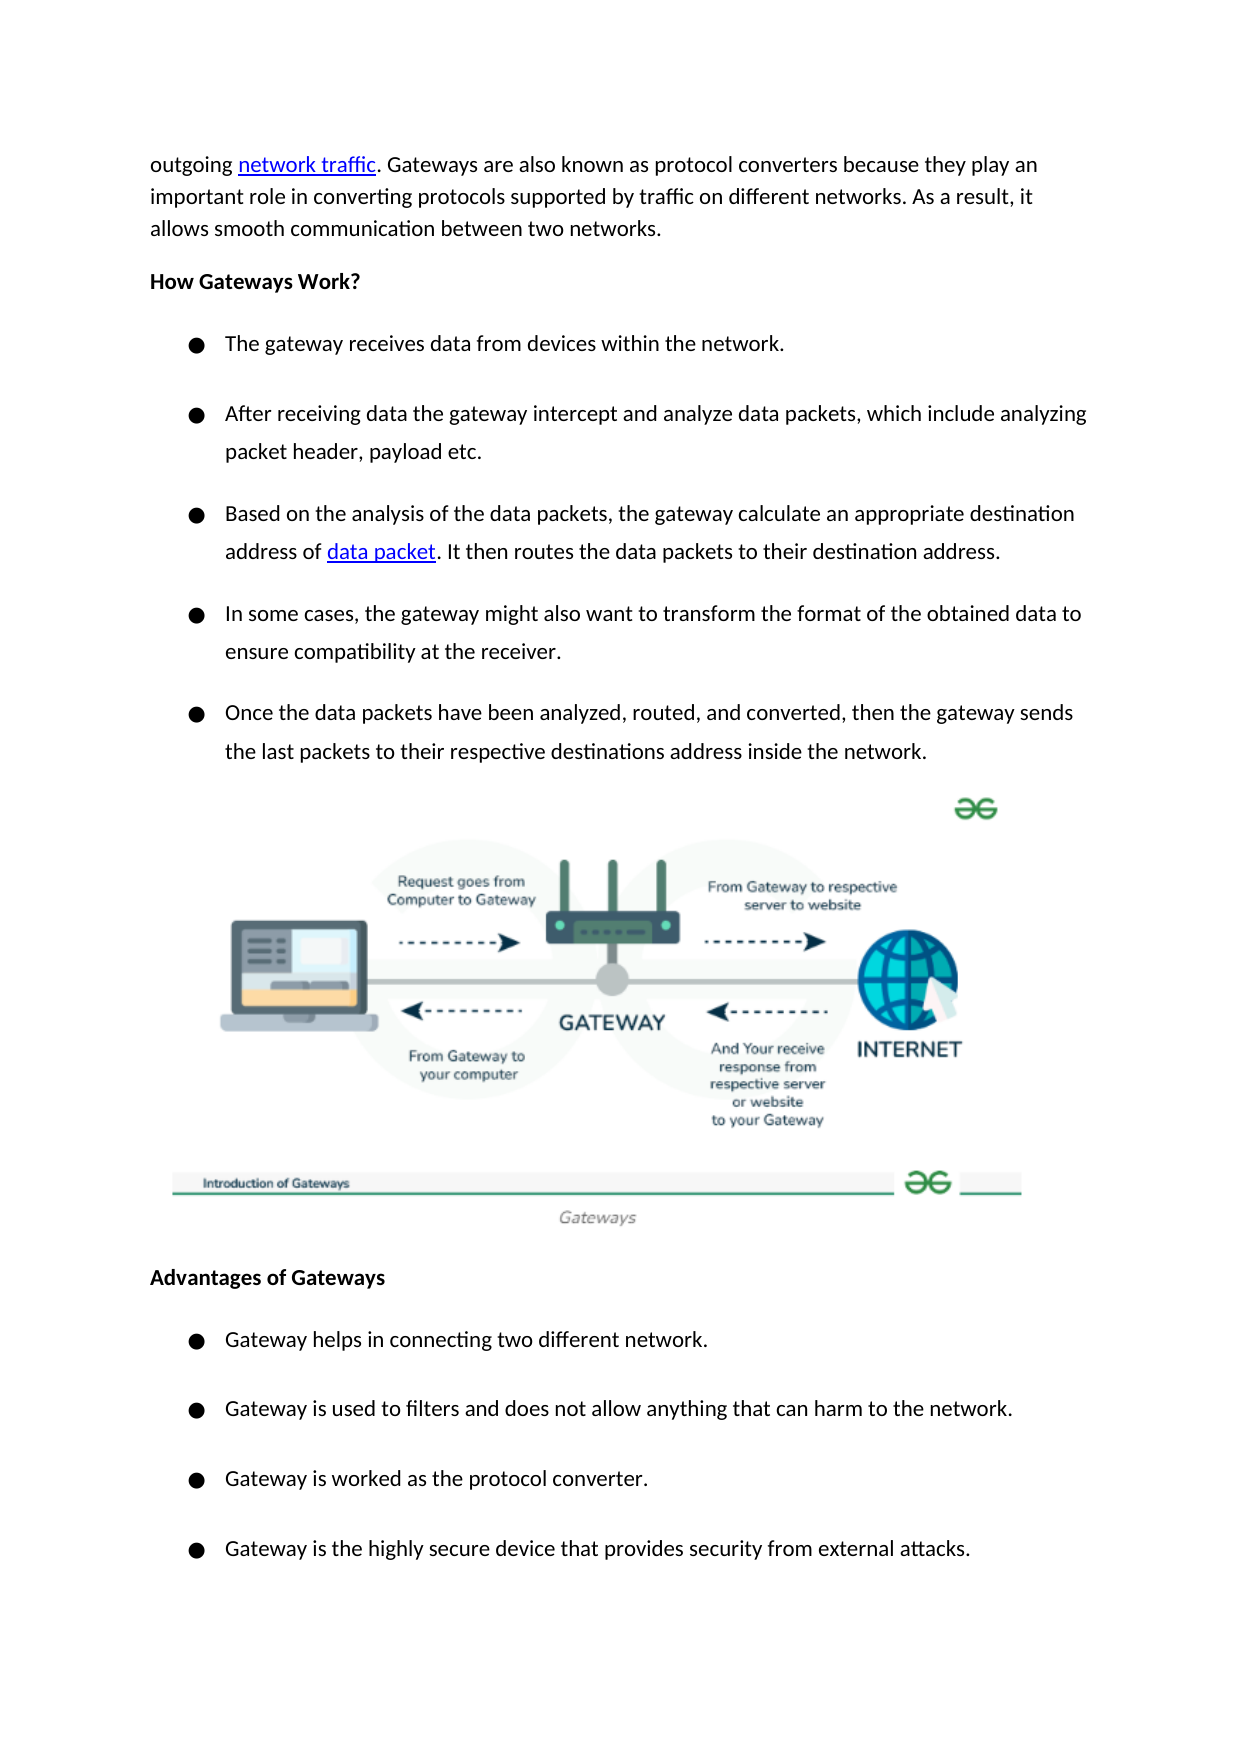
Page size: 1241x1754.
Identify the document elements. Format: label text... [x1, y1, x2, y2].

list Based on the analysis of the data packets, the gateway calculate an appropriate destination address of data packet. It then routes the data packets to their destination address. [187, 490, 1090, 565]
list Gateway is the highly secure device that provides security from external attacks. [187, 1526, 1090, 1568]
list Gateway is used to filters and does not allow anything that can harm to the network. [187, 1386, 1090, 1429]
picture [150, 790, 1091, 1239]
list Once the data packets have been analyzed, routed, and converted, then the gateway sends the last packets to their respective destinations address inside the network. [187, 690, 1090, 765]
list After receiving data the gateway intercept and analyze data packets, which include analyzing packet header, payload etc. [187, 390, 1090, 465]
text Advantages of Gateways [150, 1263, 1090, 1291]
list In some cases, the gateway might also want to transform the format of the obtained data to ensure compatibility at the receiver. [187, 590, 1090, 665]
list Gateway is worked as the protocol converter. [187, 1456, 1090, 1499]
list Gateway helps in connecting two different network. [187, 1316, 1090, 1359]
text How Gateways Work? [150, 267, 1090, 295]
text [150, 150, 1090, 242]
list The gateway receives data from devices within the network. [187, 320, 1090, 363]
